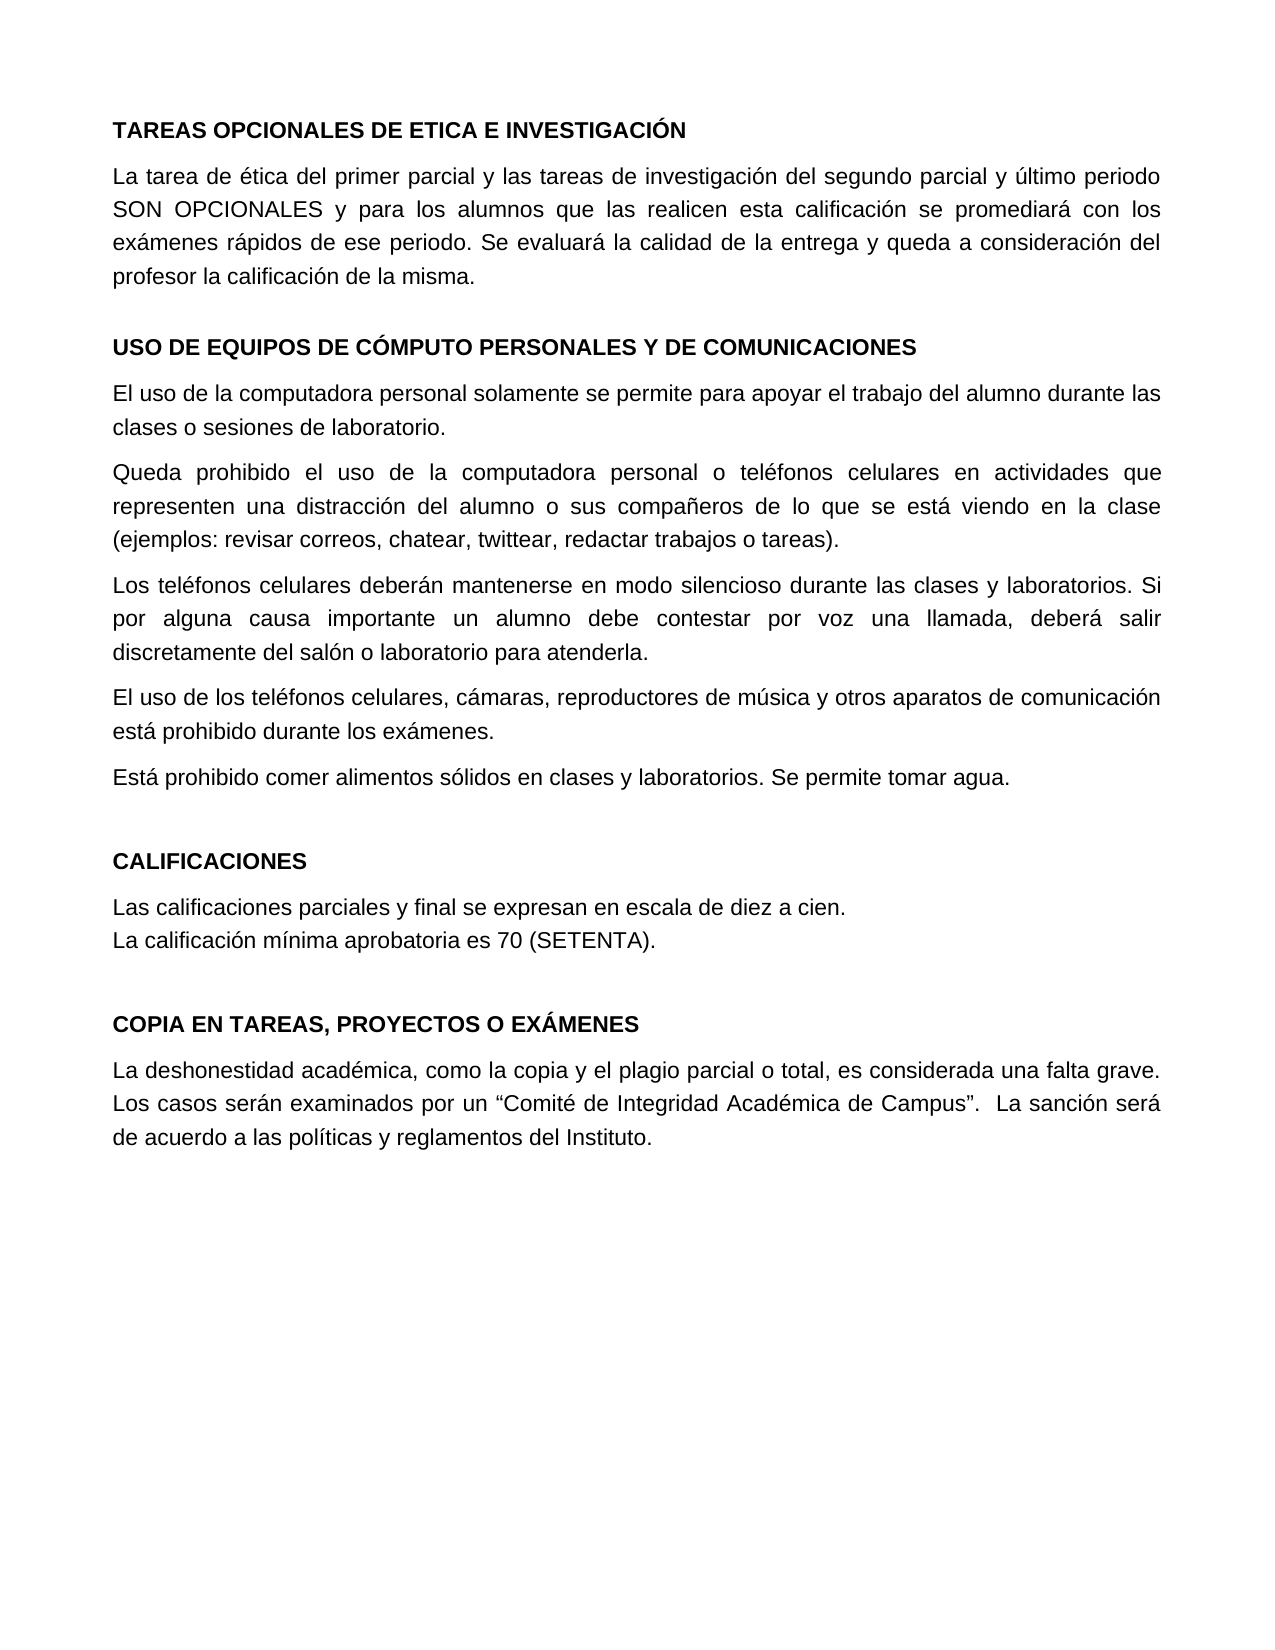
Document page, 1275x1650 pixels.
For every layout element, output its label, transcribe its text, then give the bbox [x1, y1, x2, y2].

text El uso de la computadora personal solamente se permite para apoyar el trabajo del alumno durante las clases o sesiones de laboratorio. [112, 375, 1162, 442]
text El uso de los teléfonos celulares, cámaras, reproductores de música y otros aparatos de comunicación está prohibido durante los exámenes. [112, 679, 1162, 746]
text Queda prohibido el uso de la computadora personal o teléfonos celulares en actividades que representen una distracción del alumno o sus compañeros de lo que se está viendo en la clase (ejemplos: revisar correos, chatear, twittear, redactar trabajos o tareas). [112, 454, 1162, 554]
text CALIFICACIONES [112, 842, 1135, 876]
text USO DE EQUIPOS DE CÓMPUTO PERSONALES Y DE COMUNICACIONES [112, 329, 1135, 362]
text La tarea de ética del primer parcial y las tareas de investigación del segundo parcial y último periodo SON OPCIONALES y para los alumnos que las realicen esta calificación se promediará con los exámenes rápidos de ese periodo. Se evaluará la calidad de la entrega y queda a consideración del profesor la calificación de la misma. [112, 157, 1162, 291]
text TAREAS OPCIONALES DE ETICA E INVESTIGACIÓN [112, 112, 1135, 145]
text Las calificaciones parciales y final se expresan en escala de diez a cien. [112, 888, 1162, 922]
text Está prohibido comer alimentos sólidos en clases y laboratorios. Se permite tomar agua. [112, 758, 1162, 792]
text COPIA EN TAREAS, PROYECTOS O EXÁMENES [112, 1006, 1135, 1039]
text La calificación mínima aprobatoria es 70 (SETENTA). [112, 922, 1162, 955]
text Los teléfonos celulares deberán mantenerse en modo silencioso durante las clases y laboratorios. Si por alguna causa importante un alumno debe contestar por voz una llamada, deberá salir discretamente del salón o laboratorio para atenderla. [112, 567, 1162, 667]
text La deshonestidad académica, como la copia y el plagio parcial o total, es considerada una falta grave. Los casos serán examinados por un “Comité de Integridad Académica de Campus”. La sanción será de acuerdo a las políticas y reglamentos del Instituto. [112, 1052, 1162, 1152]
